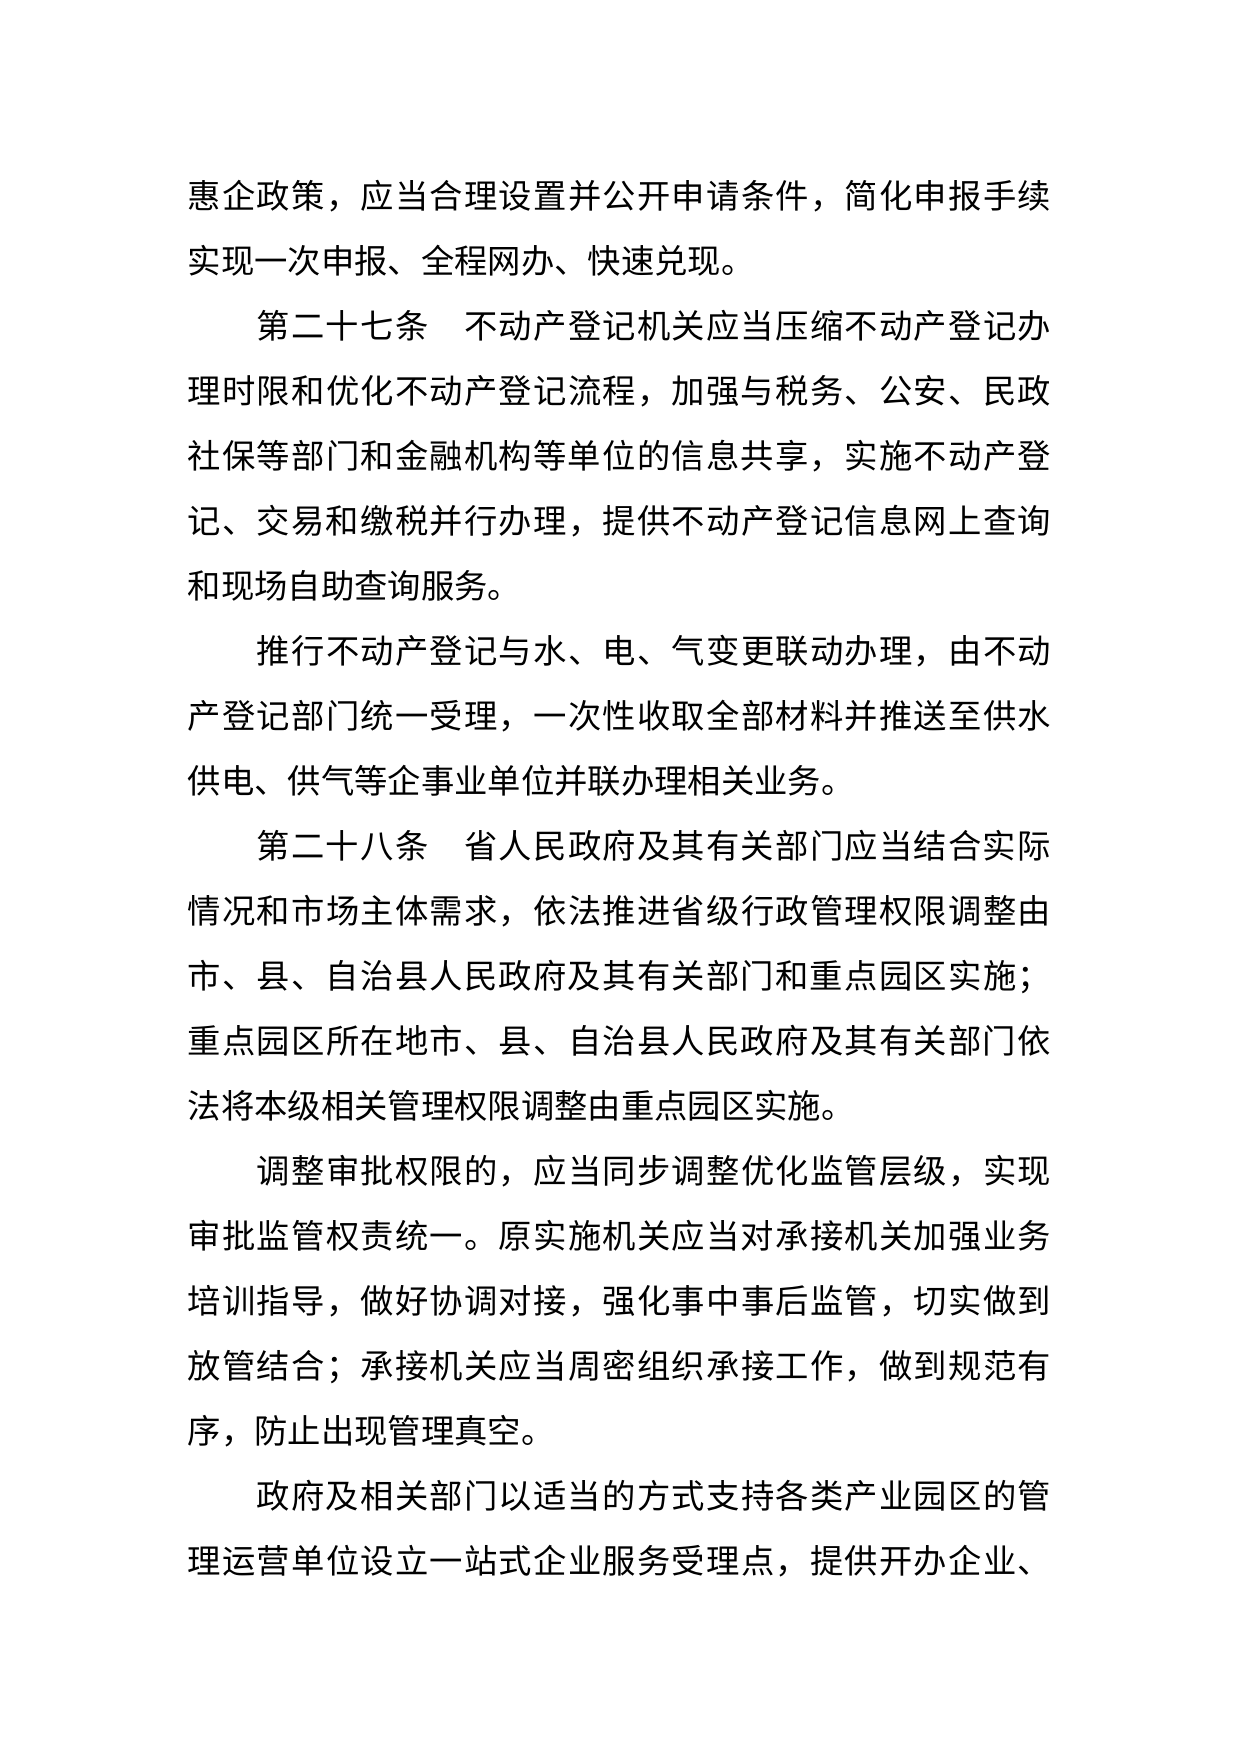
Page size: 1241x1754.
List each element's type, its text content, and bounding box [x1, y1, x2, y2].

text 调整审批权限的，应当同步调整优化监管层级，实现审批监管权责统一。原实施机关应当对承接机关加强业务培训指导，做好协调对接，强化事中事后监管，切实做到放管结合；承接机关应当周密组织承接工作，做到规范有序，防止出现管理真空。 [187, 1137, 1053, 1462]
text 第二十七条 不动产登记机关应当压缩不动产登记办理时限和优化不动产登记流程，加强与税务、公安、民政、社保等部门和金融机构等单位的信息共享，实施不动产登记、交易和缴税并行办理，提供不动产登记信息网上查询和现场自助查询服务。 [187, 292, 1053, 617]
text 第二十八条 省人民政府及其有关部门应当结合实际情况和市场主体需求，依法推进省级行政管理权限调整由市、县、自治县人民政府及其有关部门和重点园区实施；重点园区所在地市、县、自治县人民政府及其有关部门依法将本级相关管理权限调整由重点园区实施。 [187, 812, 1053, 1137]
text 推行不动产登记与水、电、气变更联动办理，由不动产登记部门统一受理，一次性收取全部材料并推送至供水、供电、供气等企事业单位并联办理相关业务。 [187, 617, 1053, 812]
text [187, 1462, 1053, 1592]
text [187, 162, 1053, 292]
